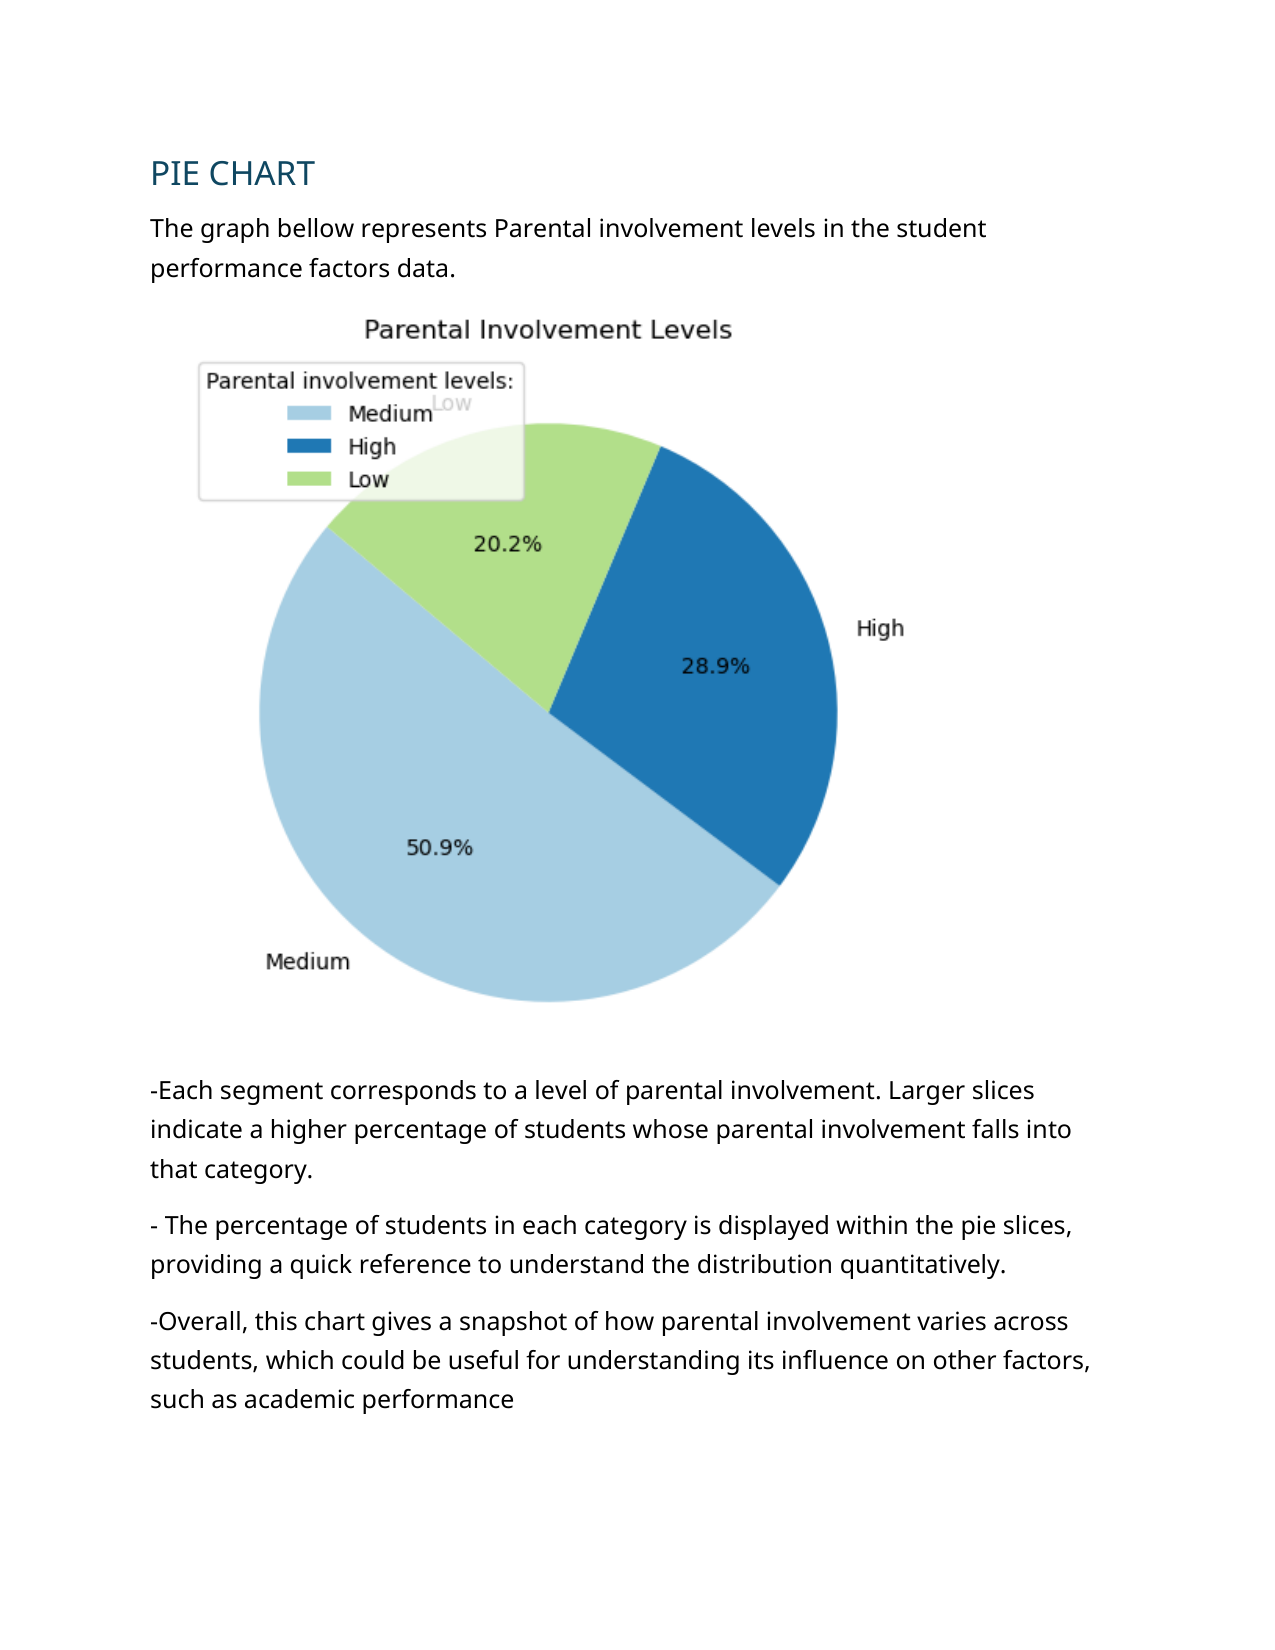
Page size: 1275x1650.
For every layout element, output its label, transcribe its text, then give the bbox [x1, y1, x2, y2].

text The graph bellow represents Parental involvement levels in the student performance factors data. [150, 211, 1125, 284]
picture [150, 306, 1024, 1051]
subtitle PIE CHART [150, 150, 1125, 195]
text -Overall, this chart gives a snapshot of how parental involvement varies across students, which could be useful for understanding its influence on other factors, such as academic performance [150, 1303, 1125, 1416]
text -Each segment corresponds to a level of parental involvement. Larger slices indicate a higher percentage of students whose parental involvement falls into that category. [150, 1072, 1125, 1185]
text - The percentage of students in each category is displayed within the pie slices, providing a quick reference to understand the distribution quantitatively. [150, 1207, 1125, 1281]
